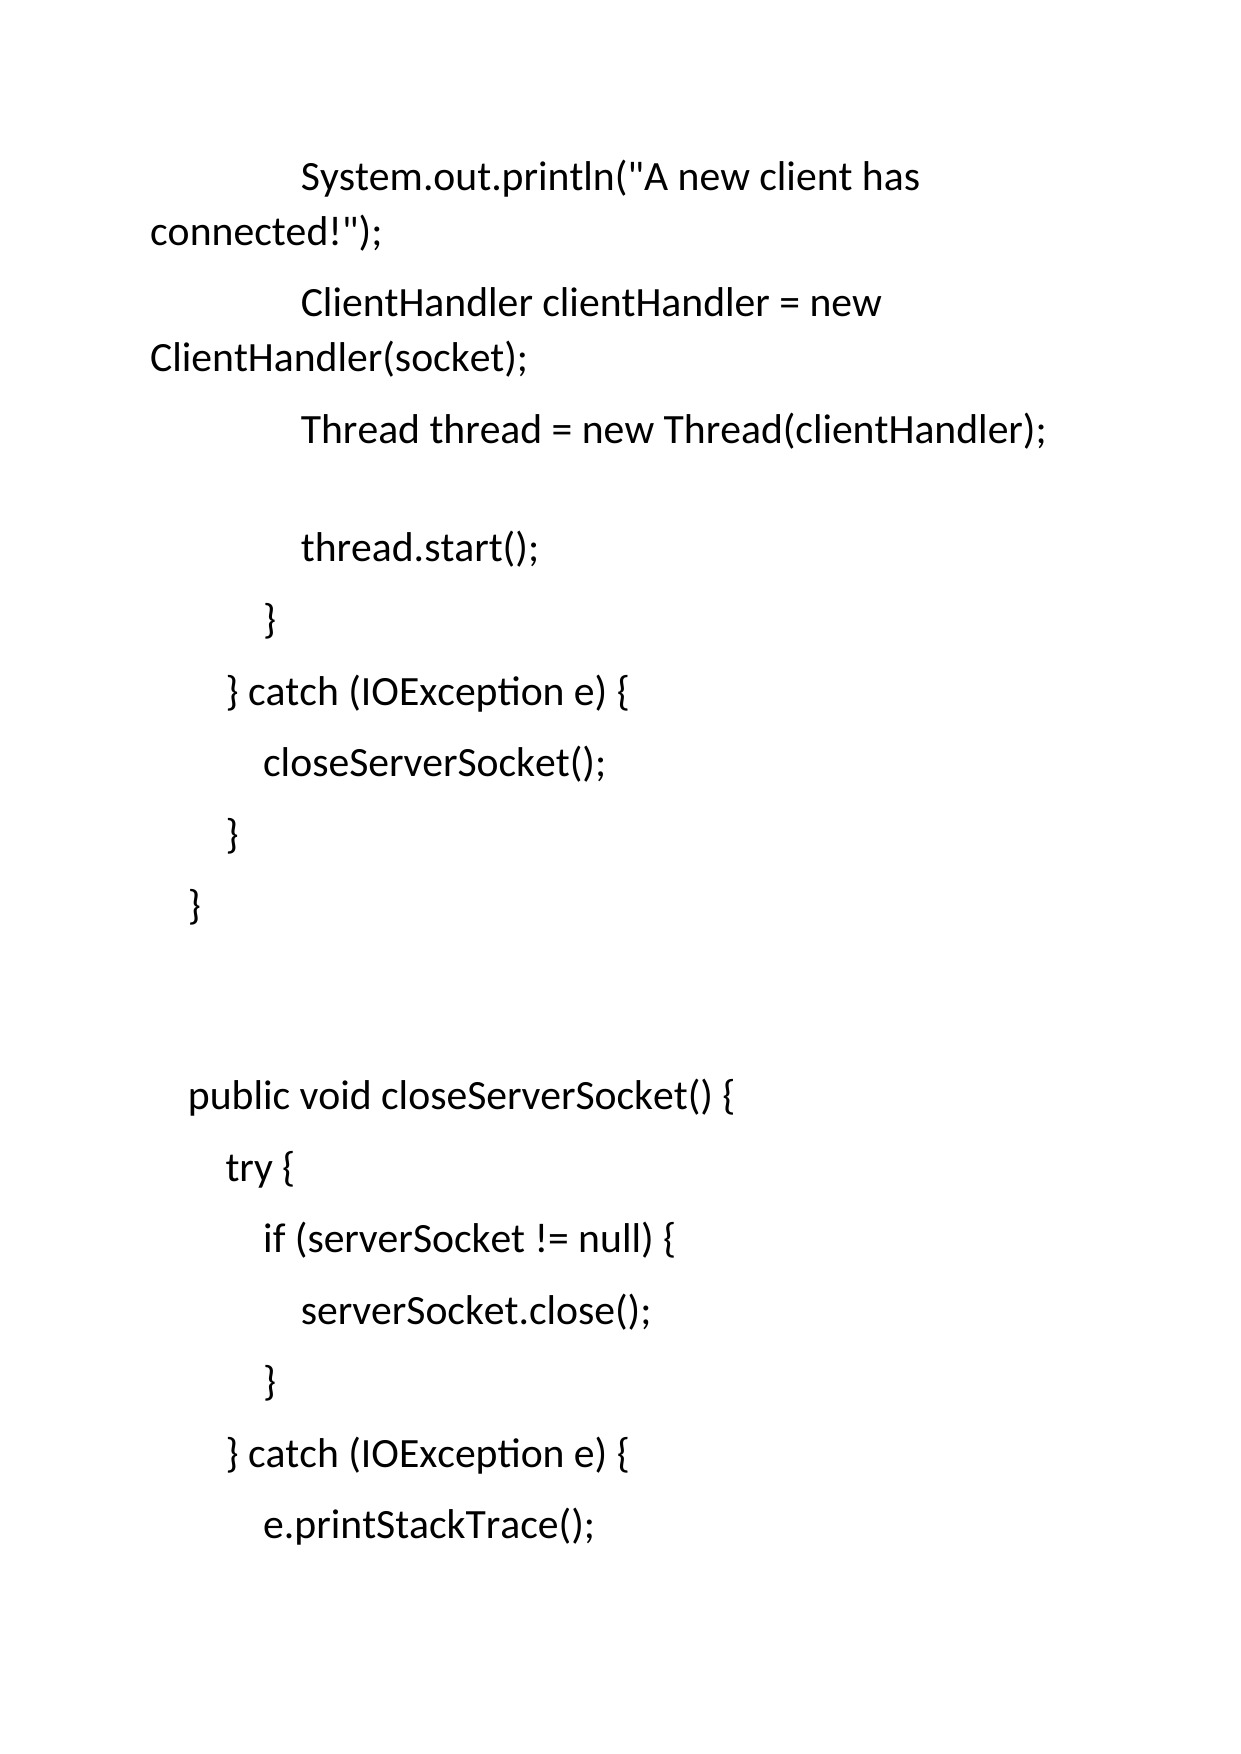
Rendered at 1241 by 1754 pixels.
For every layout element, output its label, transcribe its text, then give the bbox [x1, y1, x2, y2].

text } [150, 879, 1090, 930]
text if (serverSocket != null) { [150, 1212, 1090, 1263]
text } [150, 593, 1090, 644]
text e.printStackTrace(); [150, 1498, 1090, 1549]
text } catch (IOException e) { [150, 1427, 1090, 1478]
text Thread thread = new Thread(clientHandler); [150, 403, 1090, 454]
text thread.start(); [150, 521, 1090, 572]
text } catch (IOException e) { [150, 664, 1090, 715]
text try { [150, 1141, 1090, 1192]
text } [150, 808, 1090, 858]
text serverSocket.close(); [150, 1284, 1090, 1335]
text } [150, 1355, 1090, 1406]
text System.out.println("A new client has connected!"); [150, 150, 1090, 256]
text public void closeServerSocket() { [150, 1069, 1090, 1120]
text closeServerSocket(); [150, 736, 1090, 787]
text ClientHandler clientHandler = new ClientHandler(socket); [150, 276, 1090, 382]
